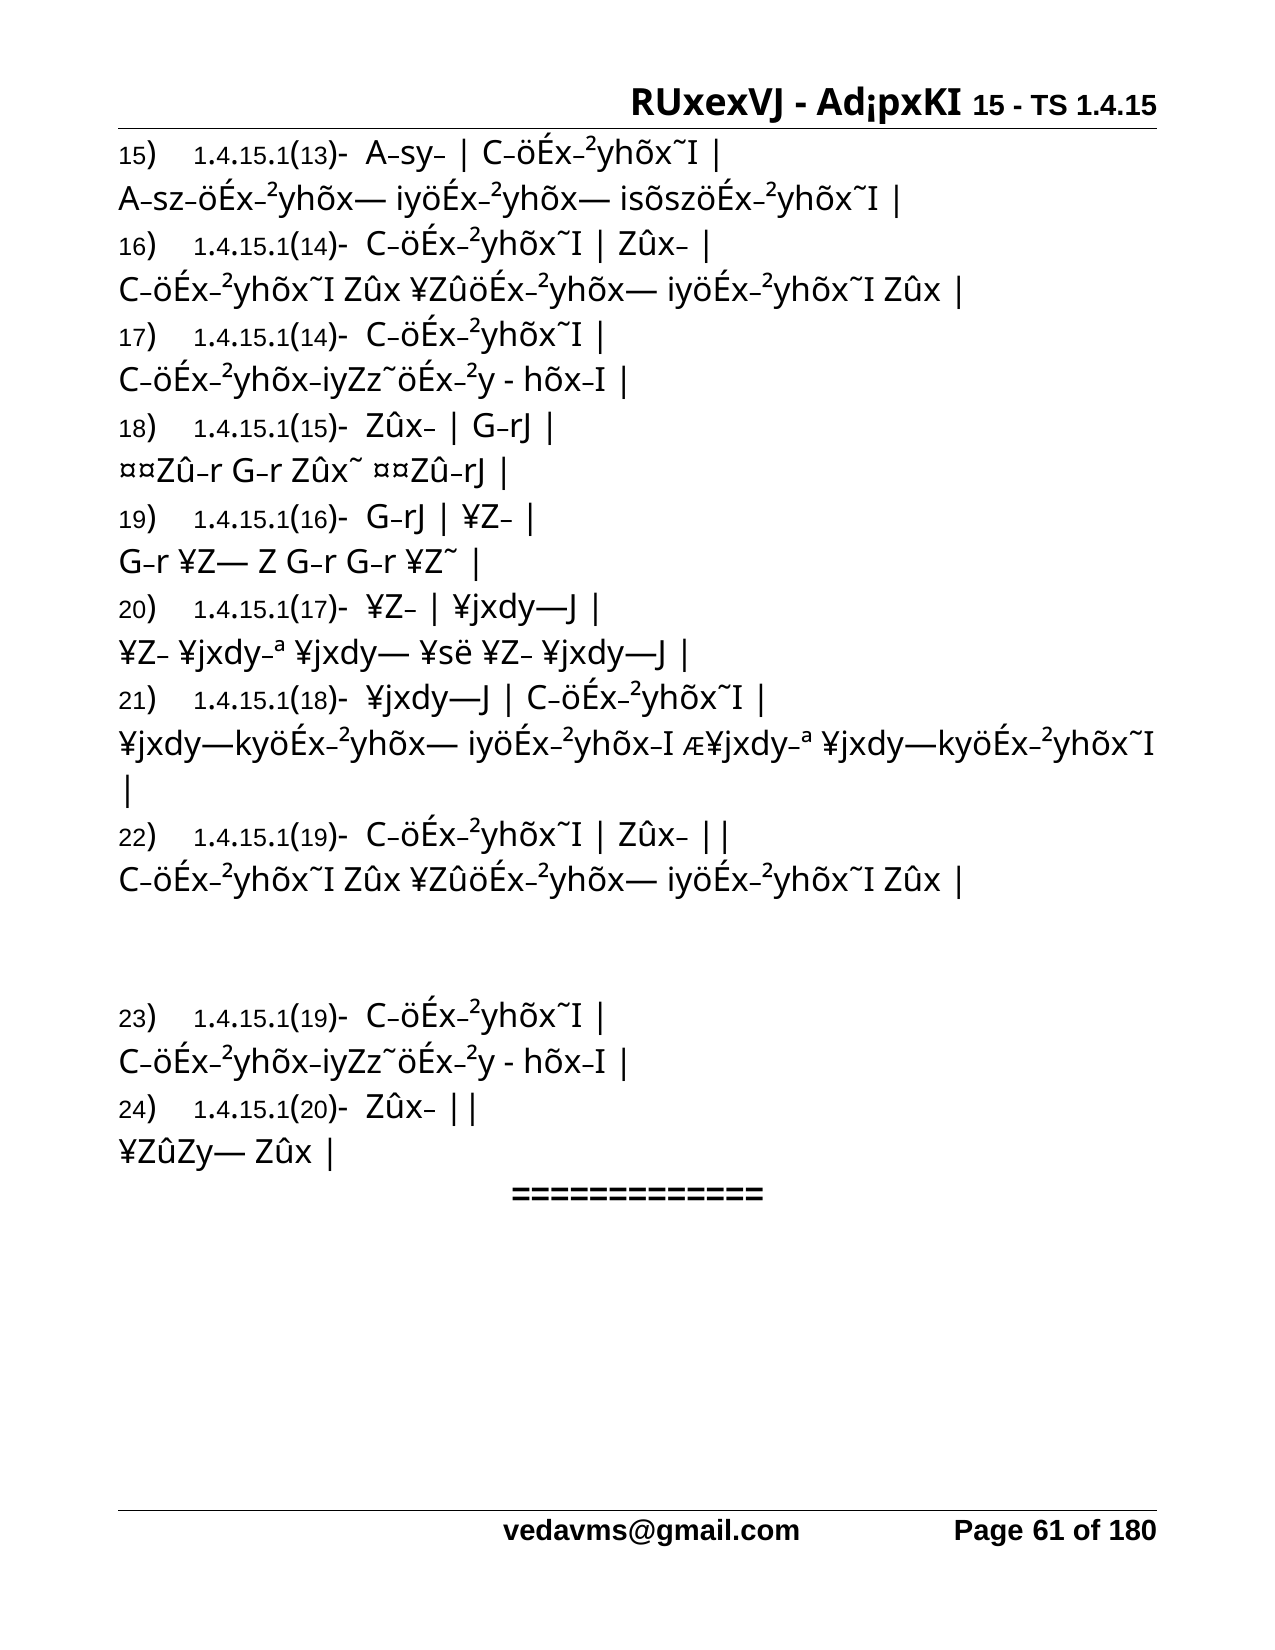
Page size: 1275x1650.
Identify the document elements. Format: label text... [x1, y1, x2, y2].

text C–öÉx–²yhõx˜I Zûx ¥ZûöÉx–²yhõx— iyöÉx–²yhõx˜I Zûx | [118, 265, 1157, 311]
text 18) 1.4.15.1(15)- Zûx– | G–rJ | [118, 402, 1157, 447]
text C–öÉx–²yhõx–iyZz˜öÉx–²y - hõx–I | [118, 1037, 1157, 1083]
text C–öÉx–²yhõx˜I Zûx ¥ZûöÉx–²yhõx— iyöÉx–²yhõx˜I Zûx | [118, 856, 1157, 901]
text A–sz–öÉx–²yhõx— iyöÉx–²yhõx— isõszöÉx–²yhõx˜I | [118, 174, 1157, 220]
text ¥jxdy—kyöÉx–²yhõx— iyöÉx–²yhõx–I Æ¥jxdy–ª ¥jxdy—kyöÉx–²yhõx˜I | [118, 719, 1157, 810]
text 19) 1.4.15.1(16)- G–rJ | ¥Z– | [118, 492, 1157, 538]
text C–öÉx–²yhõx–iyZz˜öÉx–²y - hõx–I | [118, 356, 1157, 402]
text 16) 1.4.15.1(14)- C–öÉx–²yhõx˜I | Zûx– | [118, 220, 1157, 265]
text 21) 1.4.15.1(18)- ¥jxdy—J | C–öÉx–²yhõx˜I | [118, 674, 1157, 719]
text 17) 1.4.15.1(14)- C–öÉx–²yhõx˜I | [118, 311, 1157, 356]
text 23) 1.4.15.1(19)- C–öÉx–²yhõx˜I | [118, 992, 1157, 1037]
text 20) 1.4.15.1(17)- ¥Z– | ¥jxdy—J | [118, 583, 1157, 629]
text ¥ZûZy— Zûx | [118, 1128, 1157, 1174]
text 24) 1.4.15.1(20)- Zûx– || [118, 1083, 1157, 1128]
text G–r ¥Z— Z G–r G–r ¥Z˜ | [118, 538, 1157, 583]
text 22) 1.4.15.1(19)- C–öÉx–²yhõx˜I | Zûx– || [118, 810, 1157, 856]
text ¥Z– ¥jxdy–ª ¥jxdy— ¥së ¥Z– ¥jxdy—J | [118, 629, 1157, 674]
text ¤¤Zû–r G–r Zûx˜ ¤¤Zû–rJ | [118, 447, 1157, 492]
text ============= [118, 1174, 1157, 1212]
text 15) 1.4.15.1(13)- A–sy– | C–öÉx–²yhõx˜I | [118, 129, 1157, 174]
